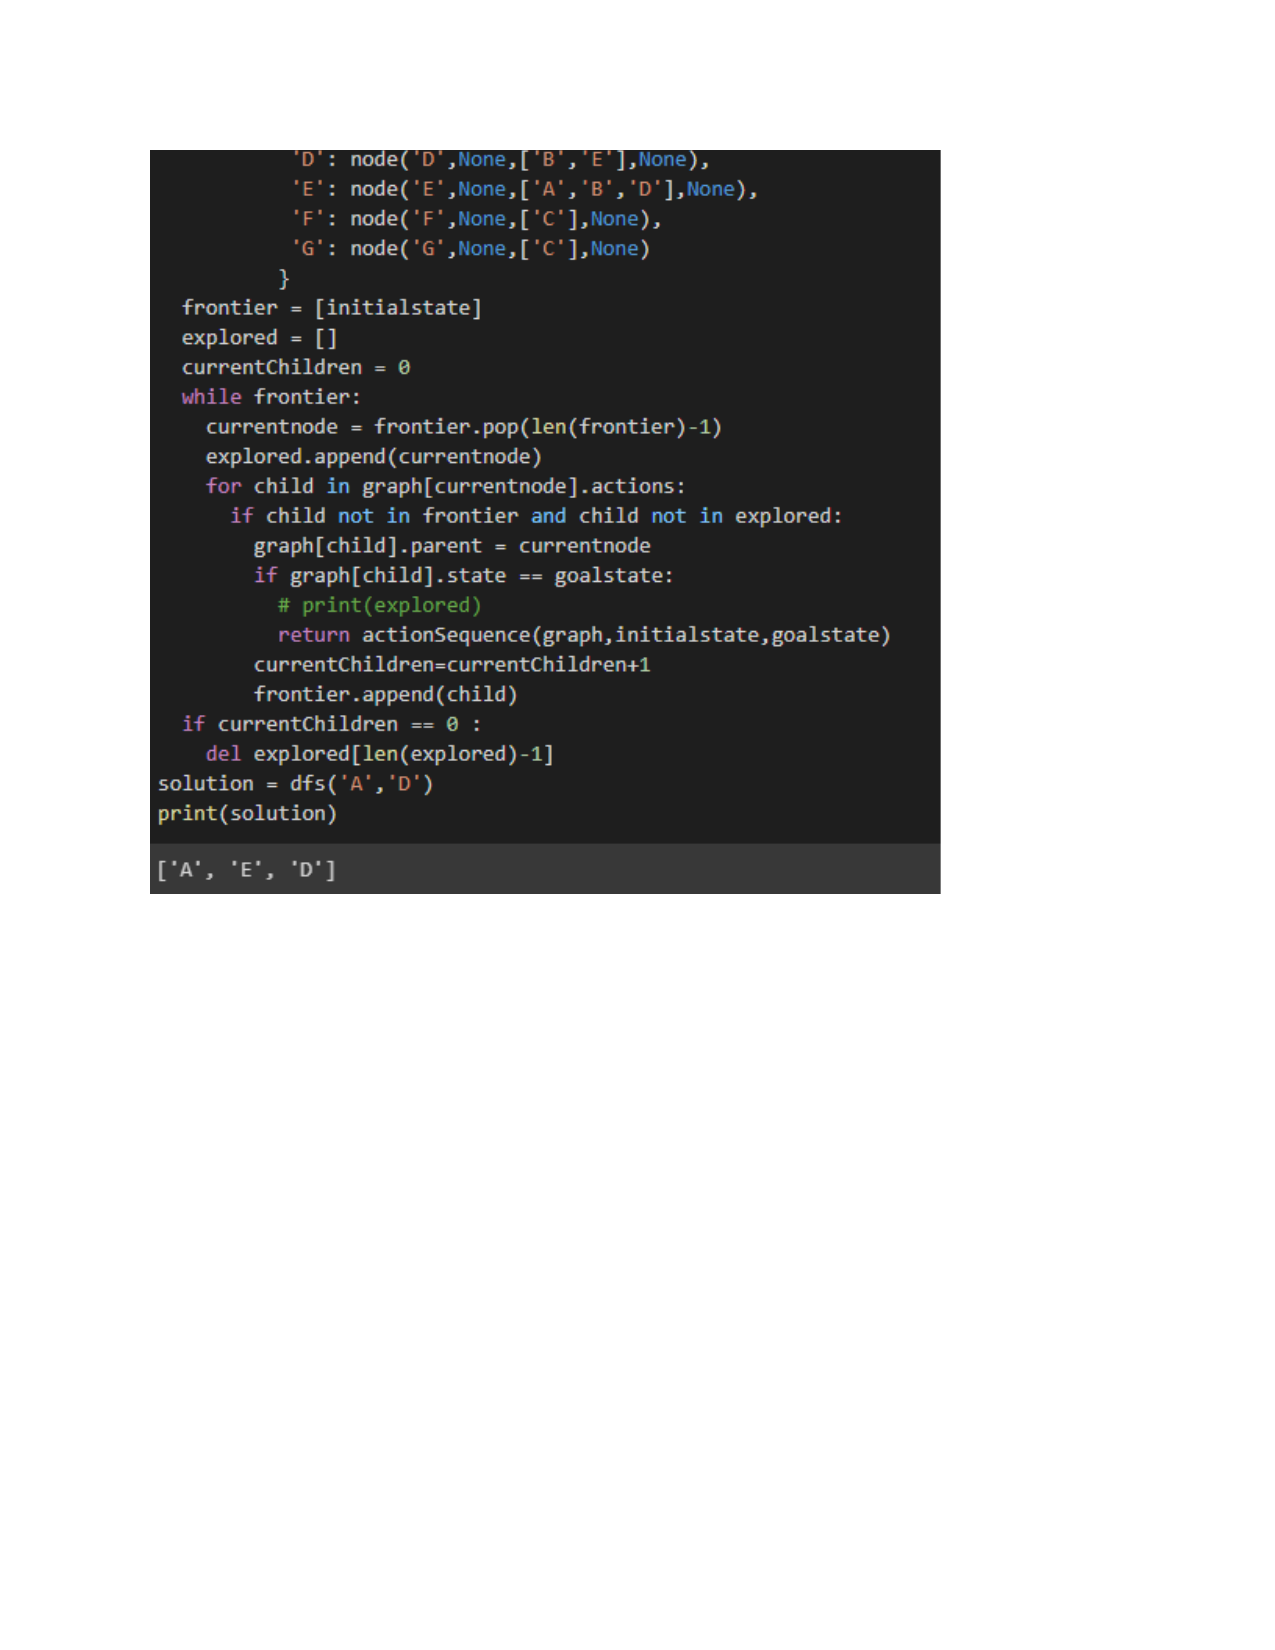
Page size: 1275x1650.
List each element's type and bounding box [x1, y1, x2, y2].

picture [150, 150, 941, 894]
